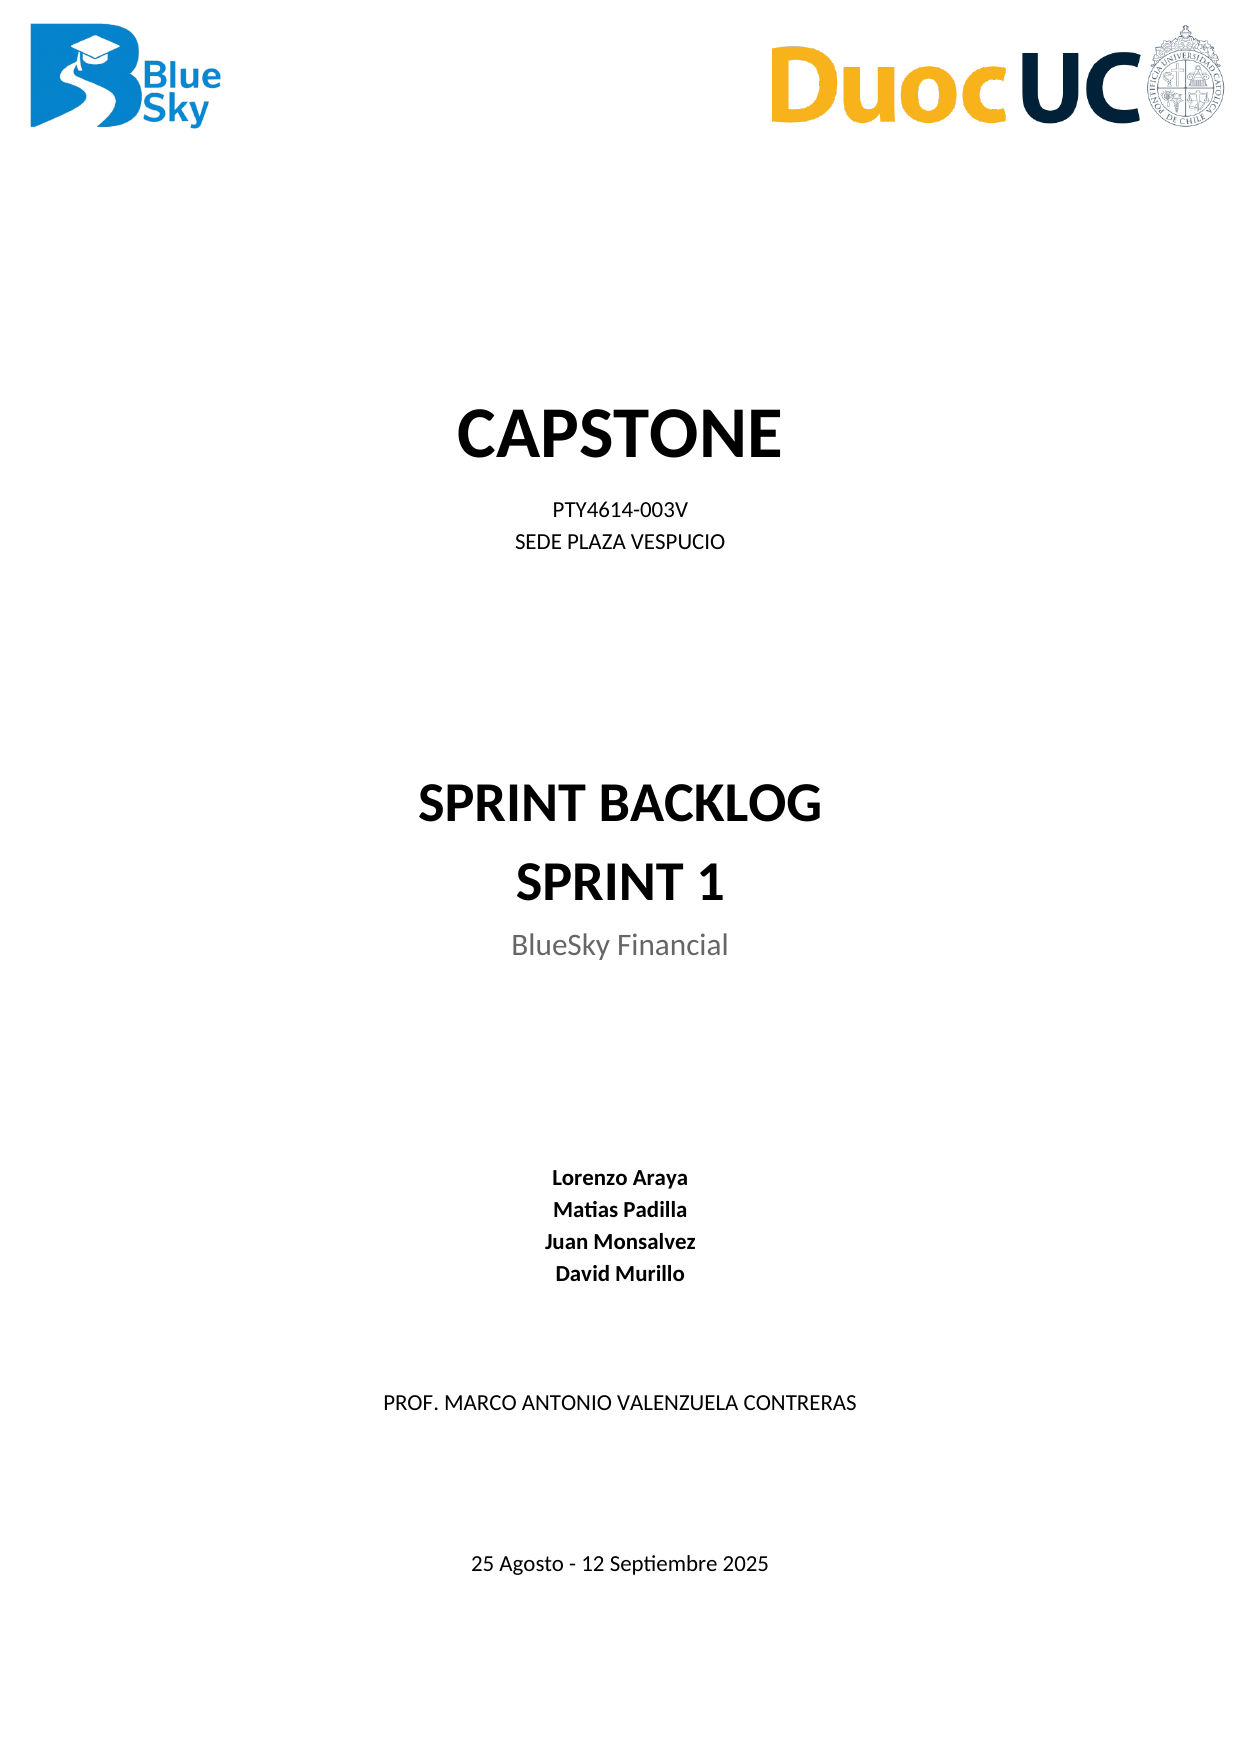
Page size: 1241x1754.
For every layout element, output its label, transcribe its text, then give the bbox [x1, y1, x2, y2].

text SEDE PLAZA VESPUCIO [150, 527, 1090, 555]
text PTY4614-003V [150, 495, 1090, 523]
text SPRINT 1 [150, 846, 1090, 915]
picture [765, 18, 1229, 133]
picture [23, 18, 230, 133]
title CAPSTONE [150, 387, 1090, 476]
text David Murillo [150, 1259, 1090, 1287]
subtitle BlueSky Financial [150, 925, 1090, 963]
text PROF. MARCO ANTONIO VALENZUELA CONTRERAS [150, 1388, 1090, 1416]
text 25 Agosto - 12 Septiembre 2025 [150, 1549, 1090, 1577]
text Matias Padilla [150, 1195, 1090, 1223]
text SPRINT BACKLOG [150, 767, 1090, 836]
text Juan Monsalvez [150, 1227, 1090, 1255]
text Lorenzo Araya [150, 1163, 1090, 1191]
